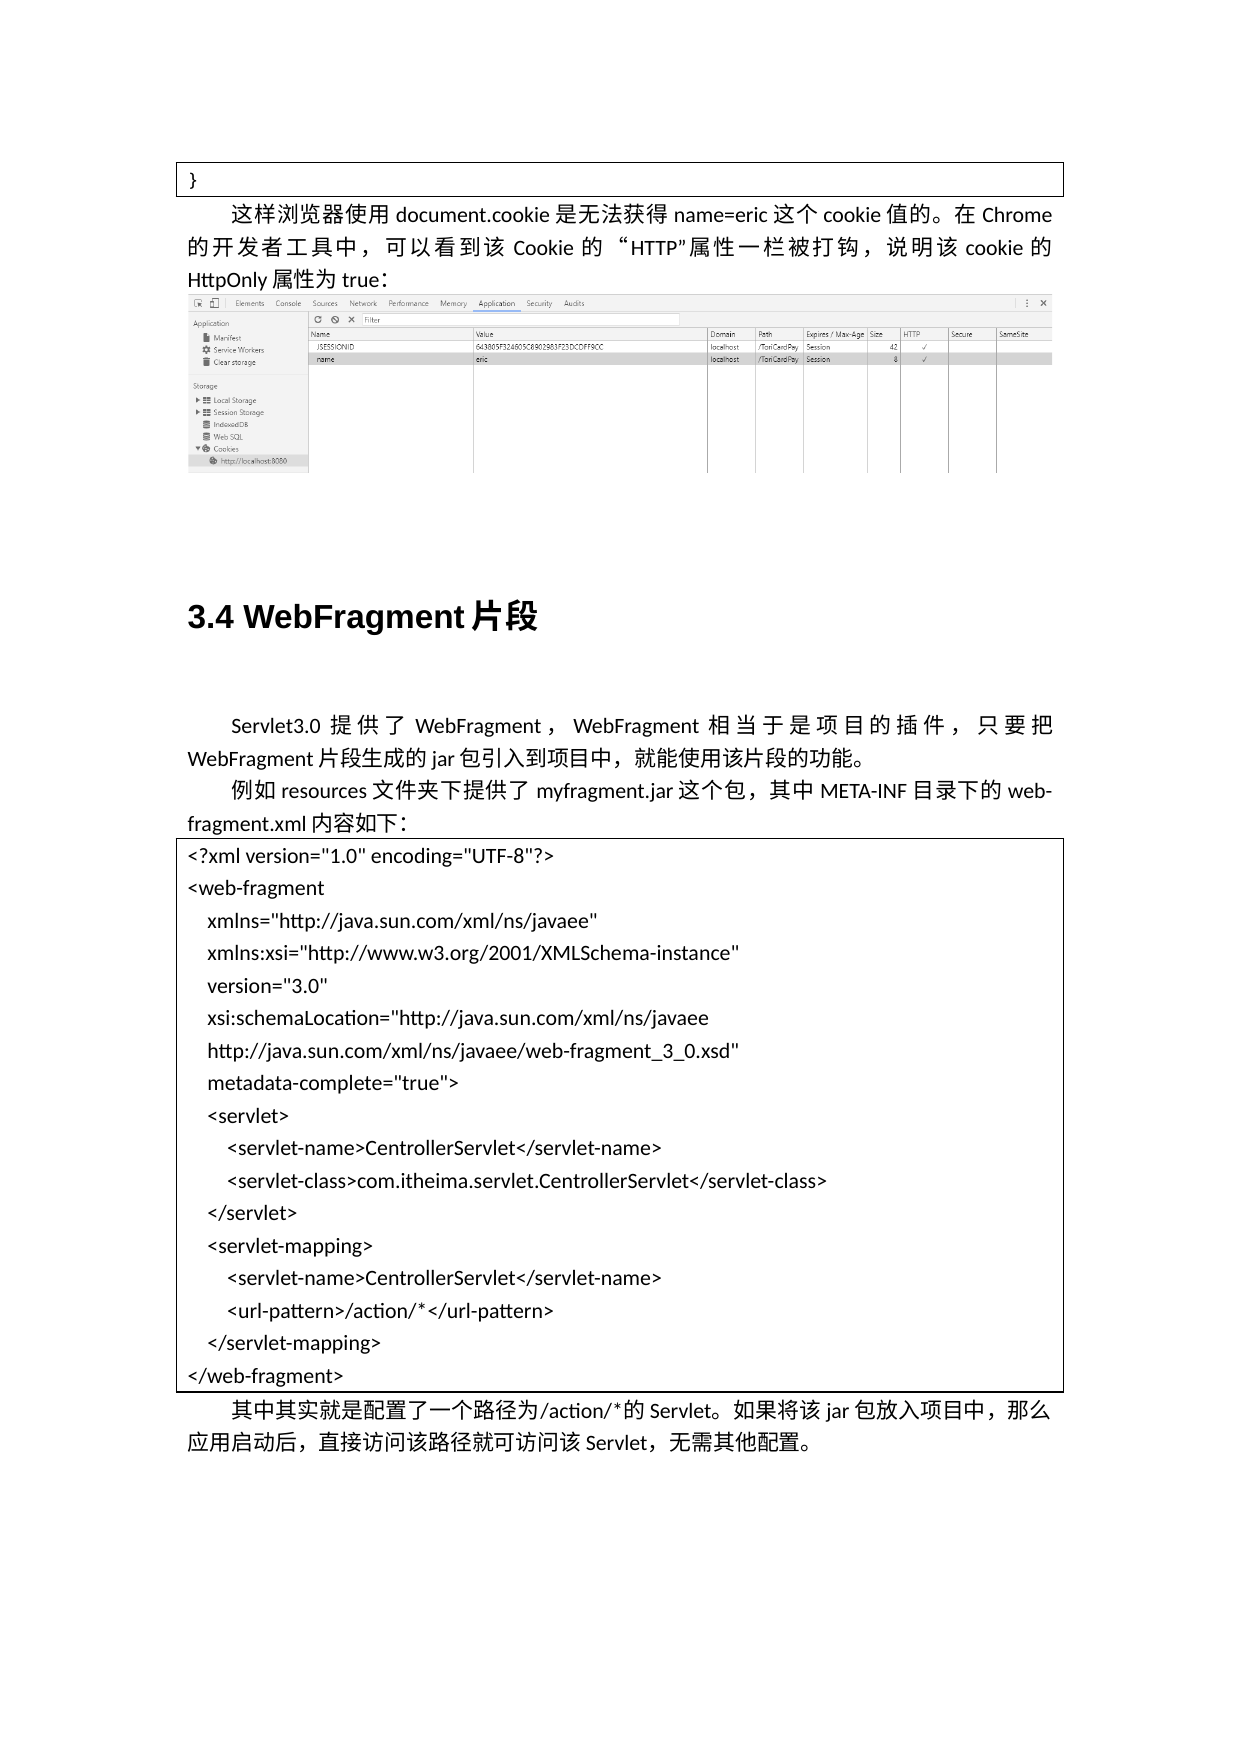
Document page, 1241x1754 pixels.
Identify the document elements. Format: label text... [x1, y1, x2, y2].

table_header <?xml version="1.0" encoding="UTF-8"?> <web-fragment xmlns="http://java.sun.com/xml/ns/javaee" xmlns:xsi="http://www.w3.org/2001/XMLSchema-instance" version="3.0" xsi:schemaLocation="http://java.sun.com/xml/ns/javaee http://java.sun.com/xml/ns/javaee/web-fragment_3_0.xsd" metadata-complete="true"> <servlet> <servlet-name>CentrollerServlet</servlet-name> <servlet-class>com.itheima.servlet.CentrollerServlet</servlet-class> </servlet> <servlet-mapping> <servlet-name>CentrollerServlet</servlet-name> <url-pattern>/action/*</url-pattern> </servlet-mapping> </web-fragment> [177, 839, 1063, 1391]
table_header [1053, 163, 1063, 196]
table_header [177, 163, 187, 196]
text 例如resources文件夹下提供了myfragment.jar这个包，其中META-INF目录下的web-fragment.xml内容如下： [187, 773, 1053, 838]
subtitle 3.4 WebFragment片段 [187, 581, 1053, 646]
text 这样浏览器使用document.cookie是无法获得name=eric这个cookie值的。在Chrome的开发者工具中，可以看到该Cookie的“HTTP”属性一栏被打钩，说明该cookie的HttpOnly属性为true： [187, 197, 1053, 294]
picture [188, 294, 1053, 473]
text 其中其实就是配置了一个路径为/action/*的Servlet。如果将该jar包放入项目中，那么应用启动后，直接访问该路径就可访问该Servlet，无需其他配置。 [187, 1393, 1053, 1457]
text Servlet3.0提供了WebFragment，WebFragment相当于是项目的插件，只要把WebFragment片段生成的jar包引入到项目中，就能使用该片段的功能。 [187, 708, 1053, 773]
